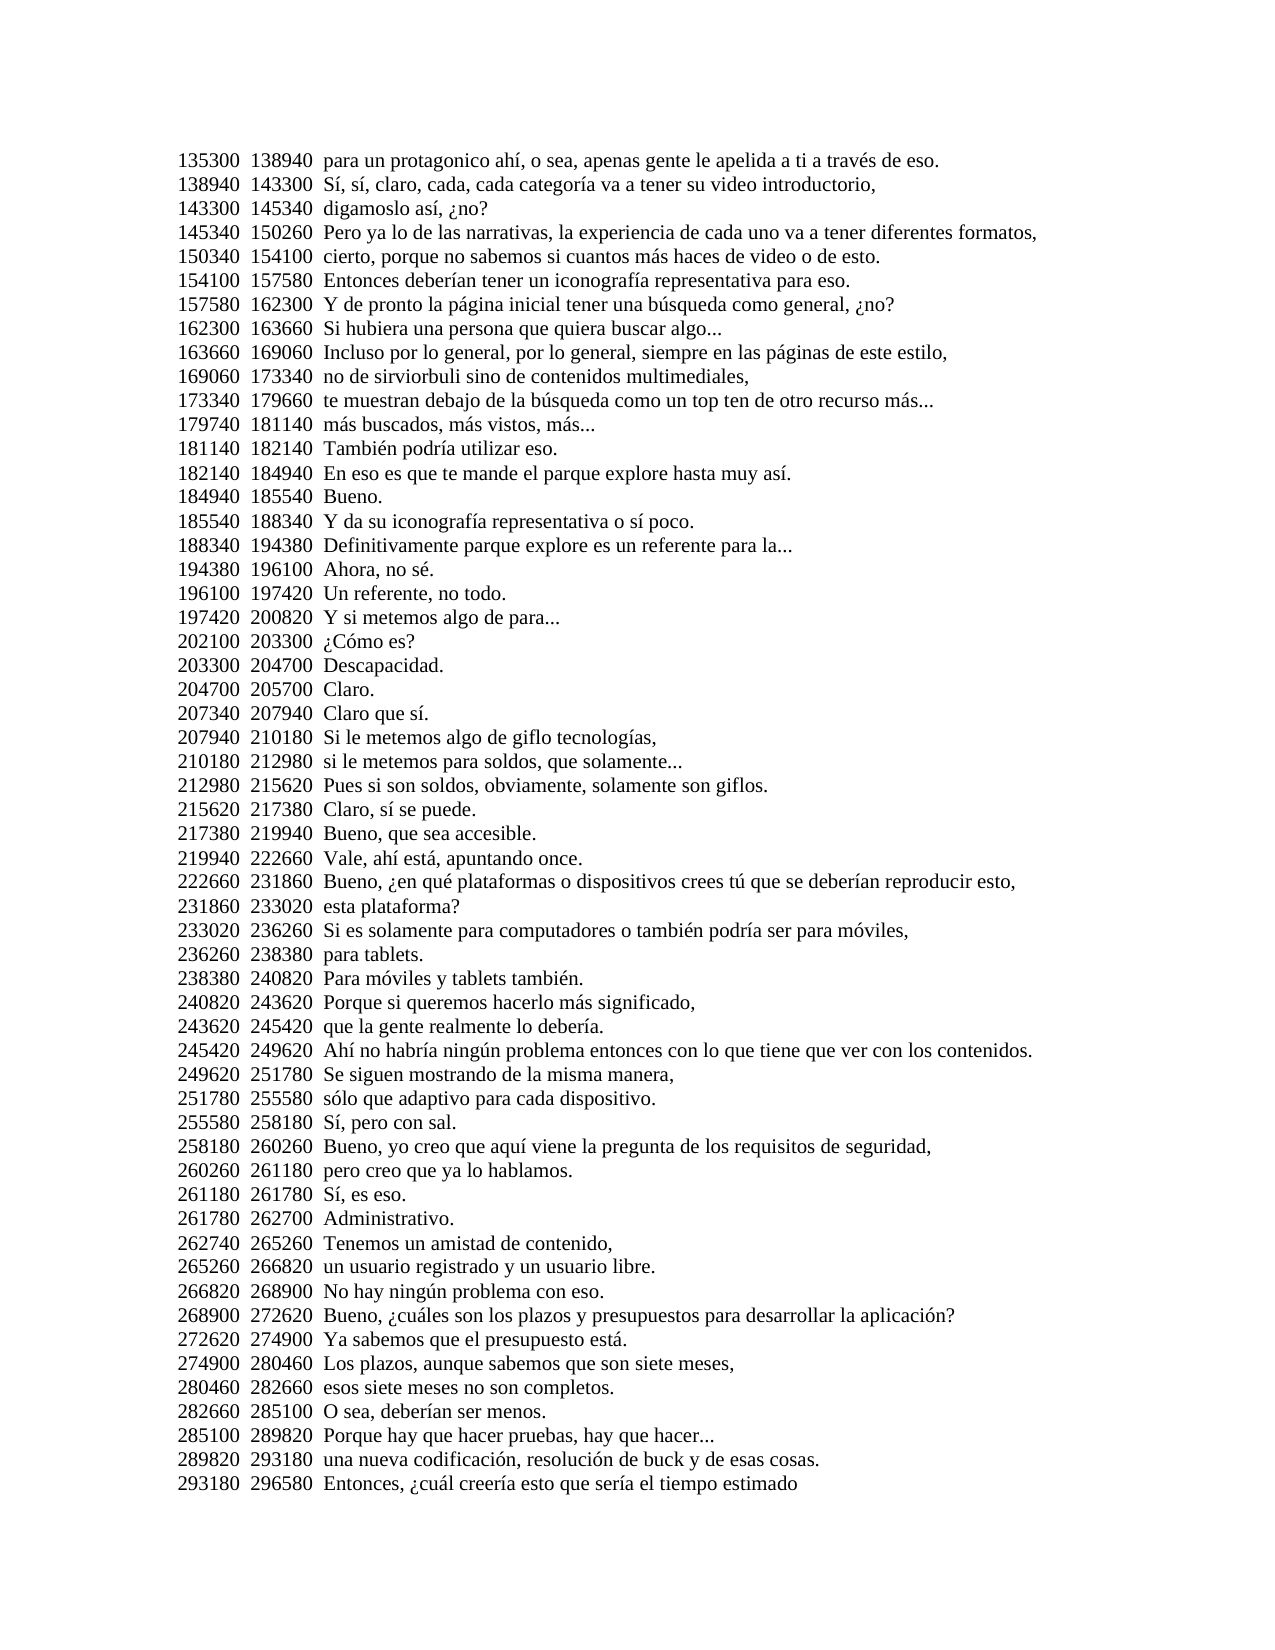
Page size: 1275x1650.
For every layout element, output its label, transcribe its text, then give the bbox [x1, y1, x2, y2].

text 182140 184940 En eso es que te mande el parque explore hasta muy así. [177, 460, 1098, 484]
text 145340 150260 Pero ya lo de las narrativas, la experiencia de cada uno va a tener diferentes formatos, [177, 220, 1098, 244]
text 240820 243620 Porque si queremos hacerlo más significado, [177, 990, 1098, 1014]
text 251780 255580 sólo que adaptivo para cada dispositivo. [177, 1086, 1098, 1110]
text 268900 272620 Bueno, ¿cuáles son los plazos y presupuestos para desarrollar la aplicación? [177, 1303, 1098, 1327]
text 215620 217380 Claro, sí se puede. [177, 797, 1098, 821]
text 210180 212980 si le metemos para soldos, que solamente... [177, 749, 1098, 773]
text 196100 197420 Un referente, no todo. [177, 581, 1098, 605]
text 258180 260260 Bueno, yo creo que aquí viene la pregunta de los requisitos de seguridad, [177, 1134, 1098, 1158]
text 260260 261180 pero creo que ya lo hablamos. [177, 1158, 1098, 1182]
text 222660 231860 Bueno, ¿en qué plataformas o dispositivos crees tú que se deberían reproducir esto, [177, 869, 1098, 893]
text 243620 245420 que la gente realmente lo debería. [177, 1014, 1098, 1038]
text 185540 188340 Y da su iconografía representativa o sí poco. [177, 508, 1098, 533]
text 238380 240820 Para móviles y tablets también. [177, 966, 1098, 990]
text 266820 268900 No hay ningún problema con eso. [177, 1278, 1098, 1303]
text 157580 162300 Y de pronto la página inicial tener una búsqueda como general, ¿no? [177, 292, 1098, 316]
text 289820 293180 una nueva codificación, resolución de buck y de esas cosas. [177, 1447, 1098, 1471]
text 231860 233020 esta plataforma? [177, 893, 1098, 918]
text 135300 138940 para un protagonico ahí, o sea, apenas gente le apelida a ti a través de eso. [177, 148, 1098, 172]
text 212980 215620 Pues si son soldos, obviamente, solamente son giflos. [177, 773, 1098, 797]
text 138940 143300 Sí, sí, claro, cada, cada categoría va a tener su video introductorio, [177, 172, 1098, 196]
text 217380 219940 Bueno, que sea accesible. [177, 821, 1098, 845]
text 272620 274900 Ya sabemos que el presupuesto está. [177, 1327, 1098, 1351]
text 219940 222660 Vale, ahí está, apuntando once. [177, 845, 1098, 869]
text 207940 210180 Si le metemos algo de giflo tecnologías, [177, 725, 1098, 749]
text 255580 258180 Sí, pero con sal. [177, 1110, 1098, 1134]
text 162300 163660 Si hubiera una persona que quiera buscar algo... [177, 316, 1098, 340]
text 280460 282660 esos siete meses no son completos. [177, 1375, 1098, 1399]
text 169060 173340 no de sirviorbuli sino de contenidos multimediales, [177, 364, 1098, 388]
text 150340 154100 cierto, porque no sabemos si cuantos más haces de video o de esto. [177, 244, 1098, 268]
text 233020 236260 Si es solamente para computadores o también podría ser para móviles, [177, 918, 1098, 942]
text 274900 280460 Los plazos, aunque sabemos que son siete meses, [177, 1351, 1098, 1375]
text 245420 249620 Ahí no habría ningún problema entonces con lo que tiene que ver con los contenidos. [177, 1038, 1098, 1062]
text 262740 265260 Tenemos un amistad de contenido, [177, 1230, 1098, 1254]
text 173340 179660 te muestran debajo de la búsqueda como un top ten de otro recurso más... [177, 388, 1098, 412]
text 282660 285100 O sea, deberían ser menos. [177, 1399, 1098, 1423]
text 204700 205700 Claro. [177, 677, 1098, 701]
text 181140 182140 También podría utilizar eso. [177, 436, 1098, 460]
text 154100 157580 Entonces deberían tener un iconografía representativa para eso. [177, 268, 1098, 292]
text 249620 251780 Se siguen mostrando de la misma manera, [177, 1062, 1098, 1086]
text 265260 266820 un usuario registrado y un usuario libre. [177, 1254, 1098, 1278]
text 202100 203300 ¿Cómo es? [177, 629, 1098, 653]
text 163660 169060 Incluso por lo general, por lo general, siempre en las páginas de este estilo, [177, 340, 1098, 364]
text 236260 238380 para tablets. [177, 942, 1098, 966]
text 261180 261780 Sí, es eso. [177, 1182, 1098, 1206]
text 293180 296580 Entonces, ¿cuál creería esto que sería el tiempo estimado [177, 1471, 1098, 1495]
text 194380 196100 Ahora, no sé. [177, 557, 1098, 581]
text 188340 194380 Definitivamente parque explore es un referente para la... [177, 533, 1098, 557]
text 285100 289820 Porque hay que hacer pruebas, hay que hacer... [177, 1423, 1098, 1447]
text 179740 181140 más buscados, más vistos, más... [177, 412, 1098, 436]
text 197420 200820 Y si metemos algo de para... [177, 605, 1098, 629]
text 184940 185540 Bueno. [177, 484, 1098, 508]
text 261780 262700 Administrativo. [177, 1206, 1098, 1230]
text 143300 145340 digamoslo así, ¿no? [177, 196, 1098, 220]
text 207340 207940 Claro que sí. [177, 701, 1098, 725]
text 203300 204700 Descapacidad. [177, 653, 1098, 677]
